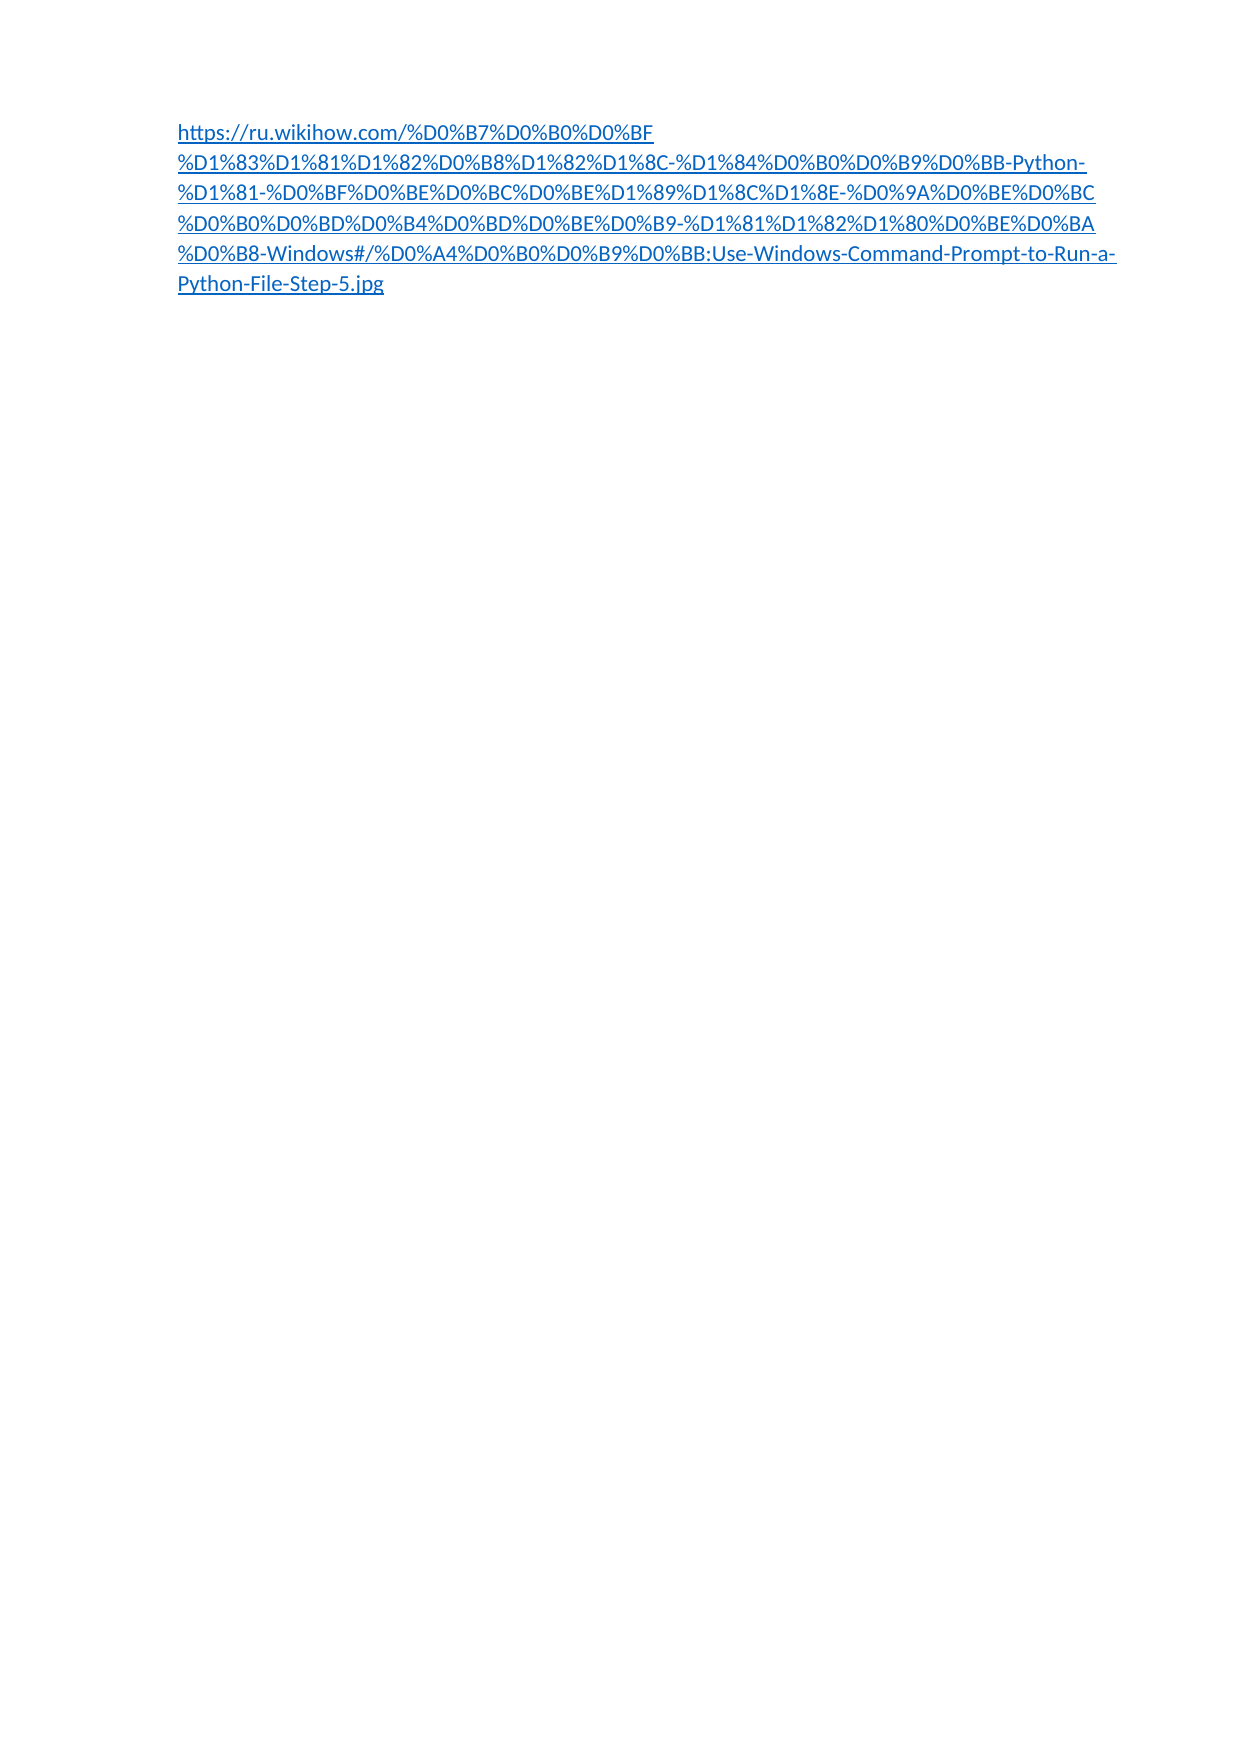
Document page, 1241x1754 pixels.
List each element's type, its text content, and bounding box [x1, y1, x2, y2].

text https://ru.wikihow.com/%D0%B7%D0%B0%D0%BF%D1%83%D1%81%D1%82%D0%B8%D1%82%D1%8C-%D1%84%D0%B0%D0%B9%D0%BB-Python-%D1%81-%D0%BF%D0%BE%D0%BC%D0%BE%D1%89%D1%8C%D1%8E-%D0%9A%D0%BE%D0%BC%D0%B0%D0%BD%D0%B4%D0%BD%D0%BE%D0%B9-%D1%81%D1%82%D1%80%D0%BE%D0%BA%D0%B8-Windows#/%D0%A4%D0%B0%D0%B9%D0%BB:Use-Windows-Command-Prompt-to-Run-a-Python-File-Step-5.jpg [177, 118, 1152, 297]
